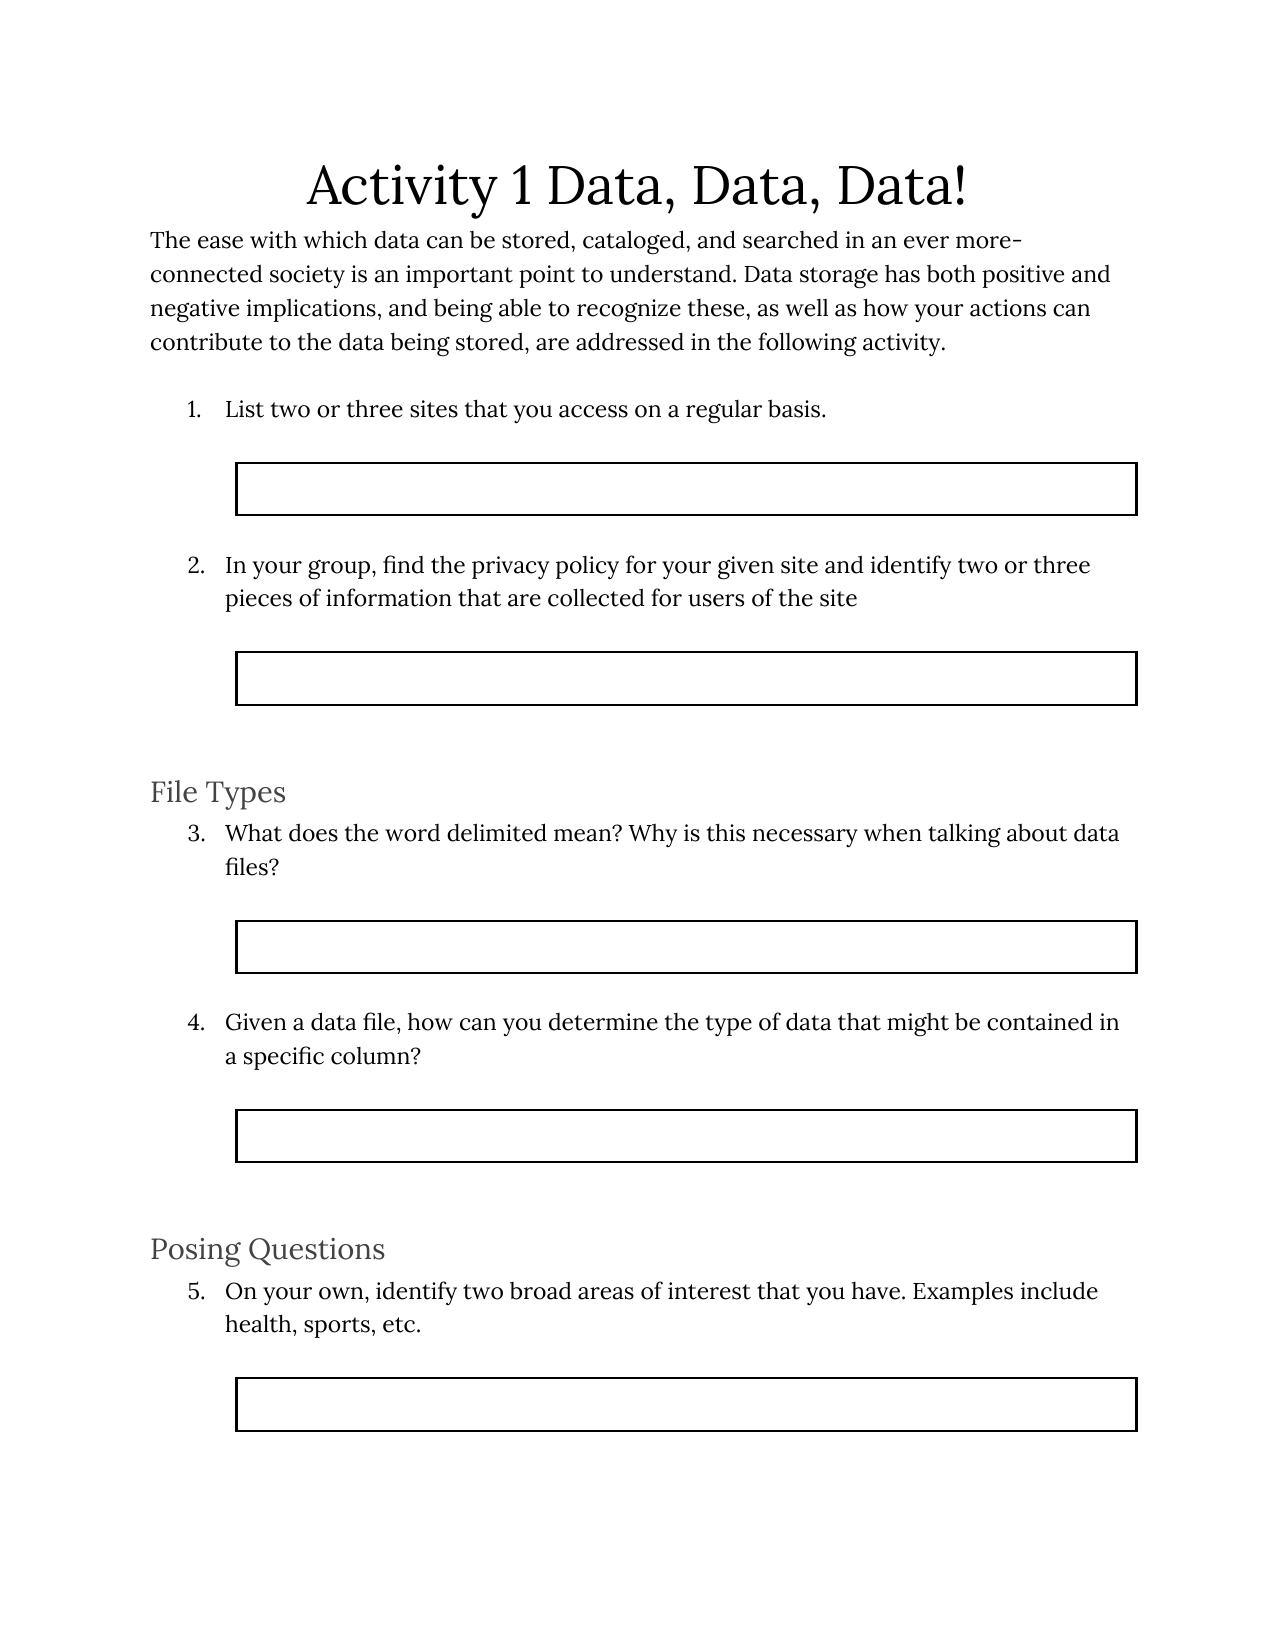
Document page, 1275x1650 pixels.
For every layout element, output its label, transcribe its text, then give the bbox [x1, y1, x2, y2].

subtitle Posing Questions [150, 1230, 1125, 1268]
table_header [238, 1111, 1135, 1161]
table_header [238, 653, 1135, 703]
list In your group, find the privacy policy for your given site and identify two or three pieces of information that are collected for users of the site [187, 550, 1125, 613]
list List two or three sites that you access on a regular basis. [187, 394, 1125, 424]
subtitle File Types [150, 773, 1125, 810]
table_header [238, 464, 1135, 514]
title Activity 1 Data, Data, Data! [150, 150, 1125, 219]
list Given a data file, how can you determine the type of data that might be contained in a specific column? [187, 1008, 1125, 1071]
list On your own, identify two broad areas of interest that you have. Examples include health, sports, etc. [187, 1276, 1125, 1339]
table_header [238, 1379, 1135, 1429]
list What does the word delimited mean? Why is this necessary when talking about data files? [187, 818, 1125, 881]
text The ease with which data can be stored, cataloged, and searched in an ever more-connected society is an important point to understand. Data storage has both positive and negative implications, and being able to recognize these, as well as how your actions can contribute to the data being stored, are addressed in the following activity. [150, 226, 1125, 356]
table_header [238, 922, 1135, 972]
